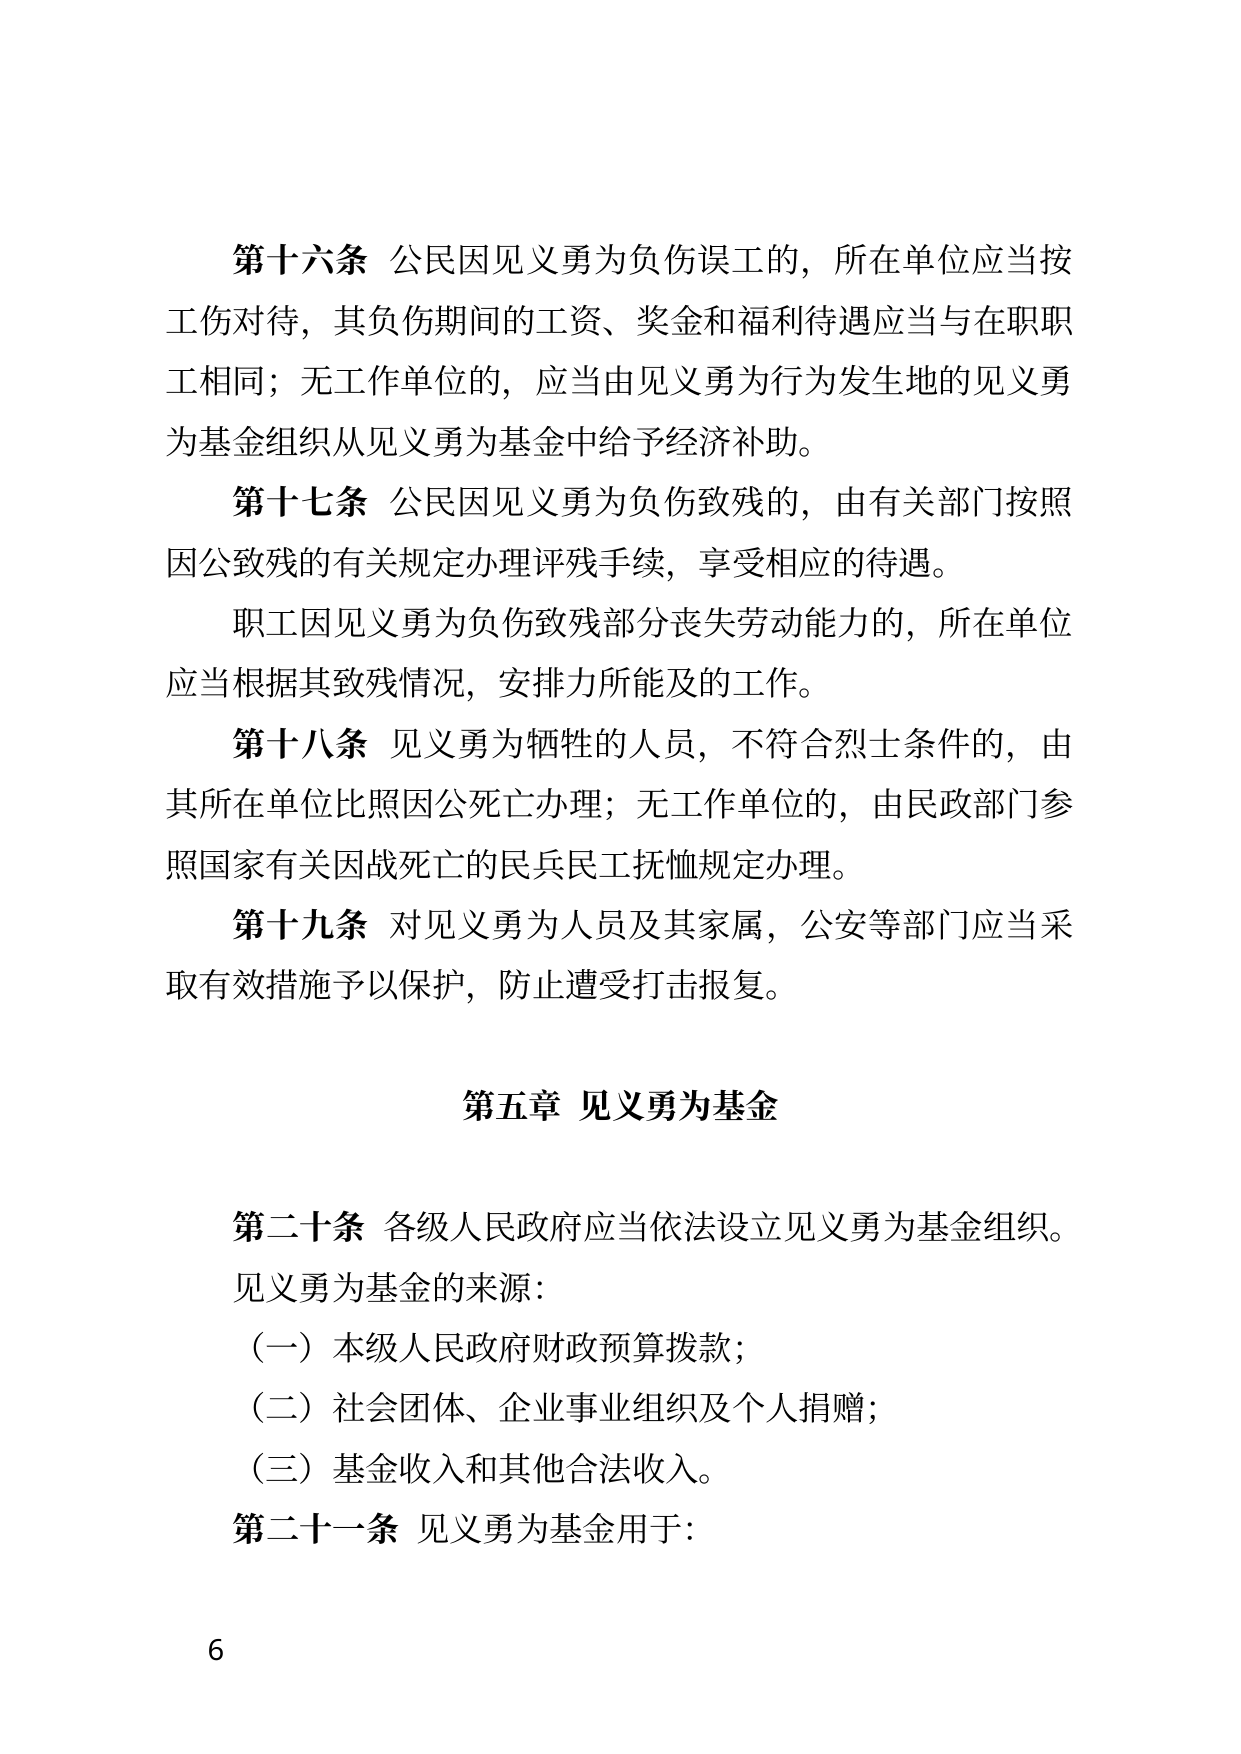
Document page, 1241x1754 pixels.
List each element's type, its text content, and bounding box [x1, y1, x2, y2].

text 第十六条 公民因见义勇为负伤误工的，所在单位应当按工伤对待，其负伤期间的工资、奖金和福利待遇应当与在职职工相同；无工作单位的，应当由见义勇为行为发生地的见义勇为基金组织从见义勇为基金中给予经济补助。 [165, 224, 1075, 466]
text （一）本级人民政府财政预算拨款； [165, 1312, 1075, 1372]
text （三）基金收入和其他合法收入。 [165, 1433, 1075, 1493]
text 职工因见义勇为负伤致残部分丧失劳动能力的，所在单位应当根据其致残情况，安排力所能及的工作。 [165, 587, 1075, 708]
text 见义勇为基金的来源： [165, 1252, 1075, 1312]
text 第二十一条 见义勇为基金用于： [165, 1493, 1075, 1554]
text 第十九条 对见义勇为人员及其家属，公安等部门应当采取有效措施予以保护，防止遭受打击报复。 [165, 889, 1075, 1010]
text 第十八条 见义勇为牺牲的人员，不符合烈士条件的，由其所在单位比照因公死亡办理；无工作单位的，由民政部门参照国家有关因战死亡的民兵民工抚恤规定办理。 [165, 708, 1075, 889]
text 第二十条 各级人民政府应当依法设立见义勇为基金组织。 [165, 1191, 1075, 1252]
text 第十七条 公民因见义勇为负伤致残的，由有关部门按照因公致残的有关规定办理评残手续，享受相应的待遇。 [165, 466, 1075, 587]
text （二）社会团体、企业事业组织及个人捐赠； [165, 1372, 1075, 1433]
text 第五章 见义勇为基金 [165, 1070, 1075, 1131]
